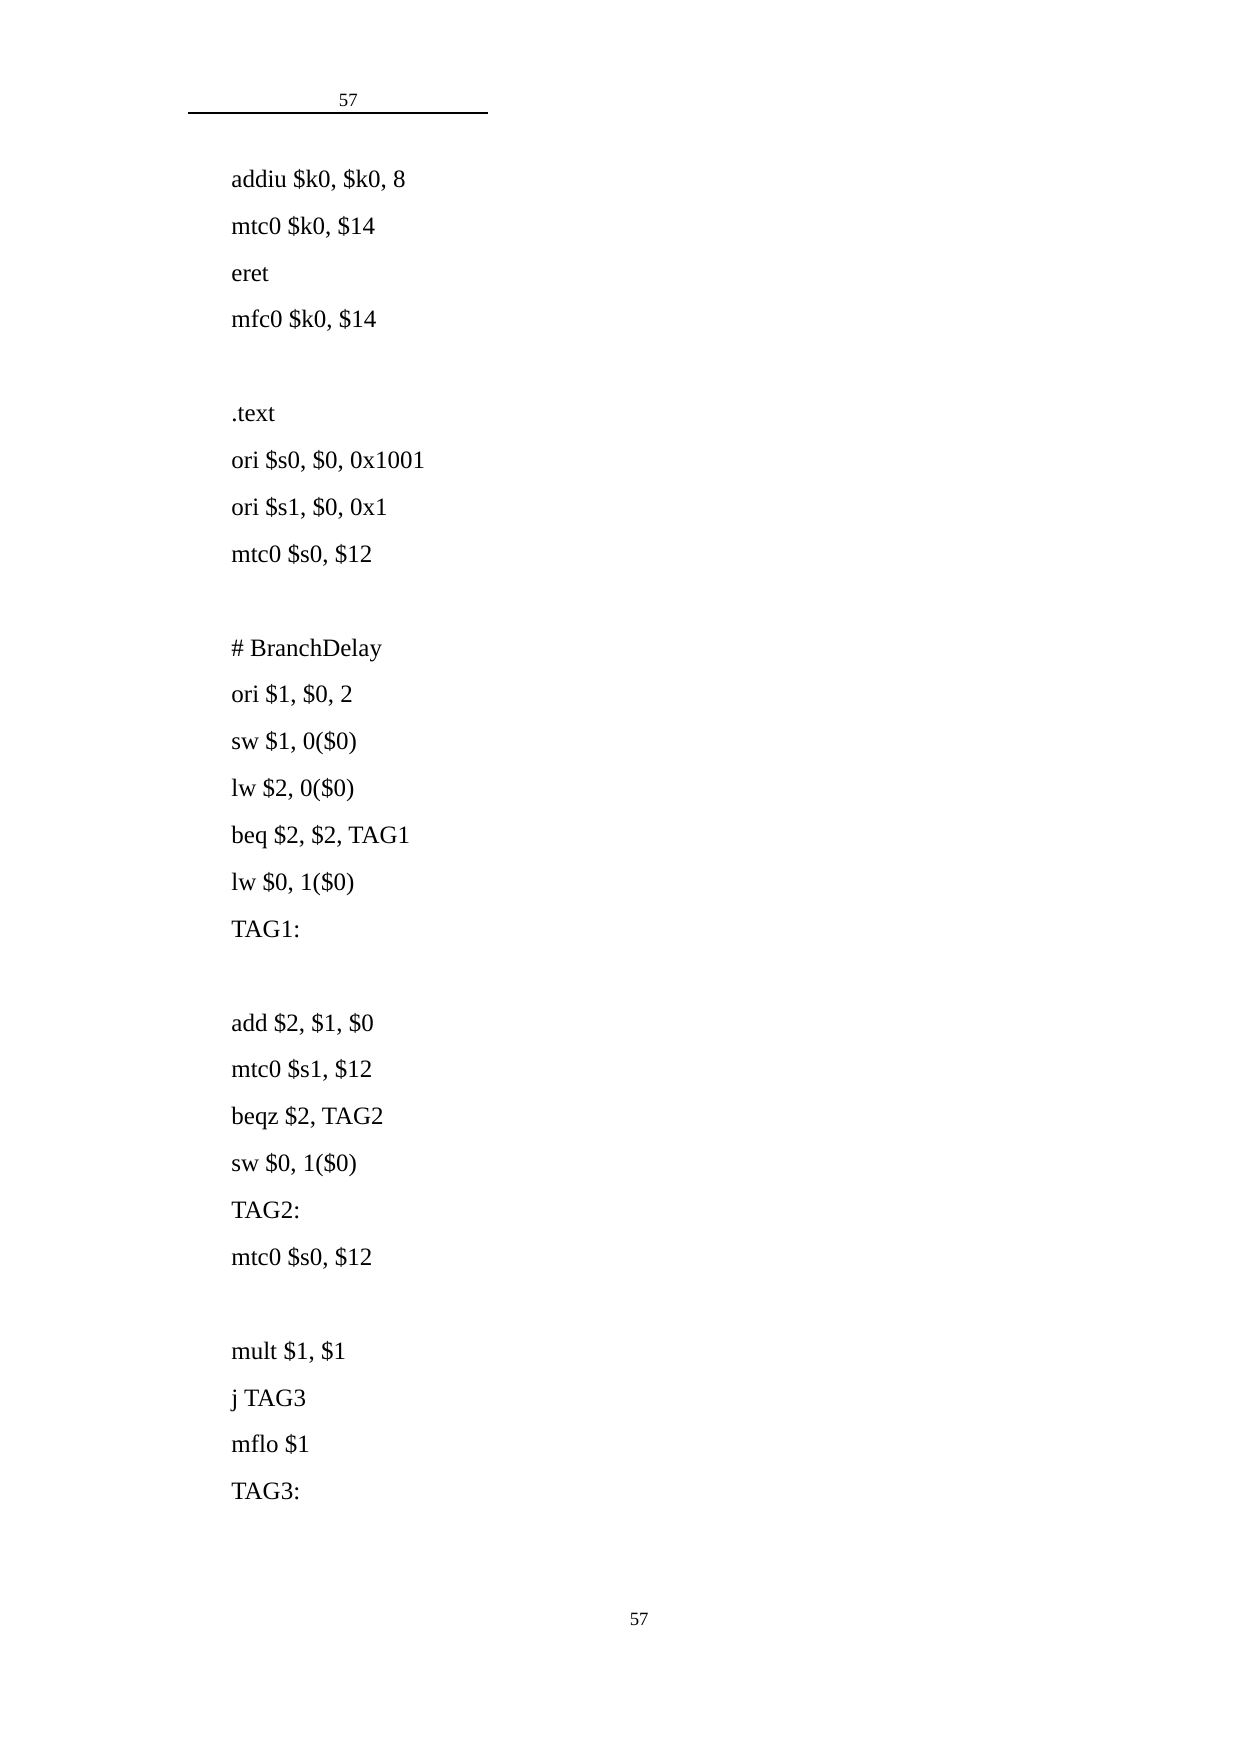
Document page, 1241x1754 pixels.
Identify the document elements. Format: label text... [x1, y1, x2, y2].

list mtc0 $s0, $12 [187, 1240, 1053, 1273]
list beq $2, $2, TAG1 [187, 818, 1053, 851]
list mflo $1 [187, 1428, 1053, 1460]
list lw $0, 1($0) [187, 865, 1053, 898]
list ori $1, $0, 2 [187, 678, 1053, 710]
list .text [187, 396, 1053, 429]
list TAG2: [187, 1193, 1053, 1226]
list sw $0, 1($0) [187, 1146, 1053, 1179]
list # BranchDelay [187, 631, 1053, 663]
list add $2, $1, $0 [187, 1006, 1053, 1038]
list ori $s1, $0, 0x1 [187, 490, 1053, 523]
list mult $1, $1 [187, 1334, 1053, 1366]
list addiu $k0, $k0, 8 [187, 162, 1053, 194]
list j TAG3 [187, 1381, 1053, 1413]
list lw $2, 0($0) [187, 771, 1053, 804]
list ori $s0, $0, 0x1001 [187, 443, 1053, 476]
list beqz $2, TAG2 [187, 1099, 1053, 1132]
list mtc0 $k0, $14 [187, 209, 1053, 241]
list TAG3: [187, 1474, 1053, 1507]
list eret [187, 256, 1053, 288]
list sw $1, 0($0) [187, 724, 1053, 757]
list TAG1: [187, 912, 1053, 944]
list mtc0 $s0, $12 [187, 537, 1053, 569]
list mtc0 $s1, $12 [187, 1053, 1053, 1085]
list mfc0 $k0, $14 [187, 303, 1053, 335]
